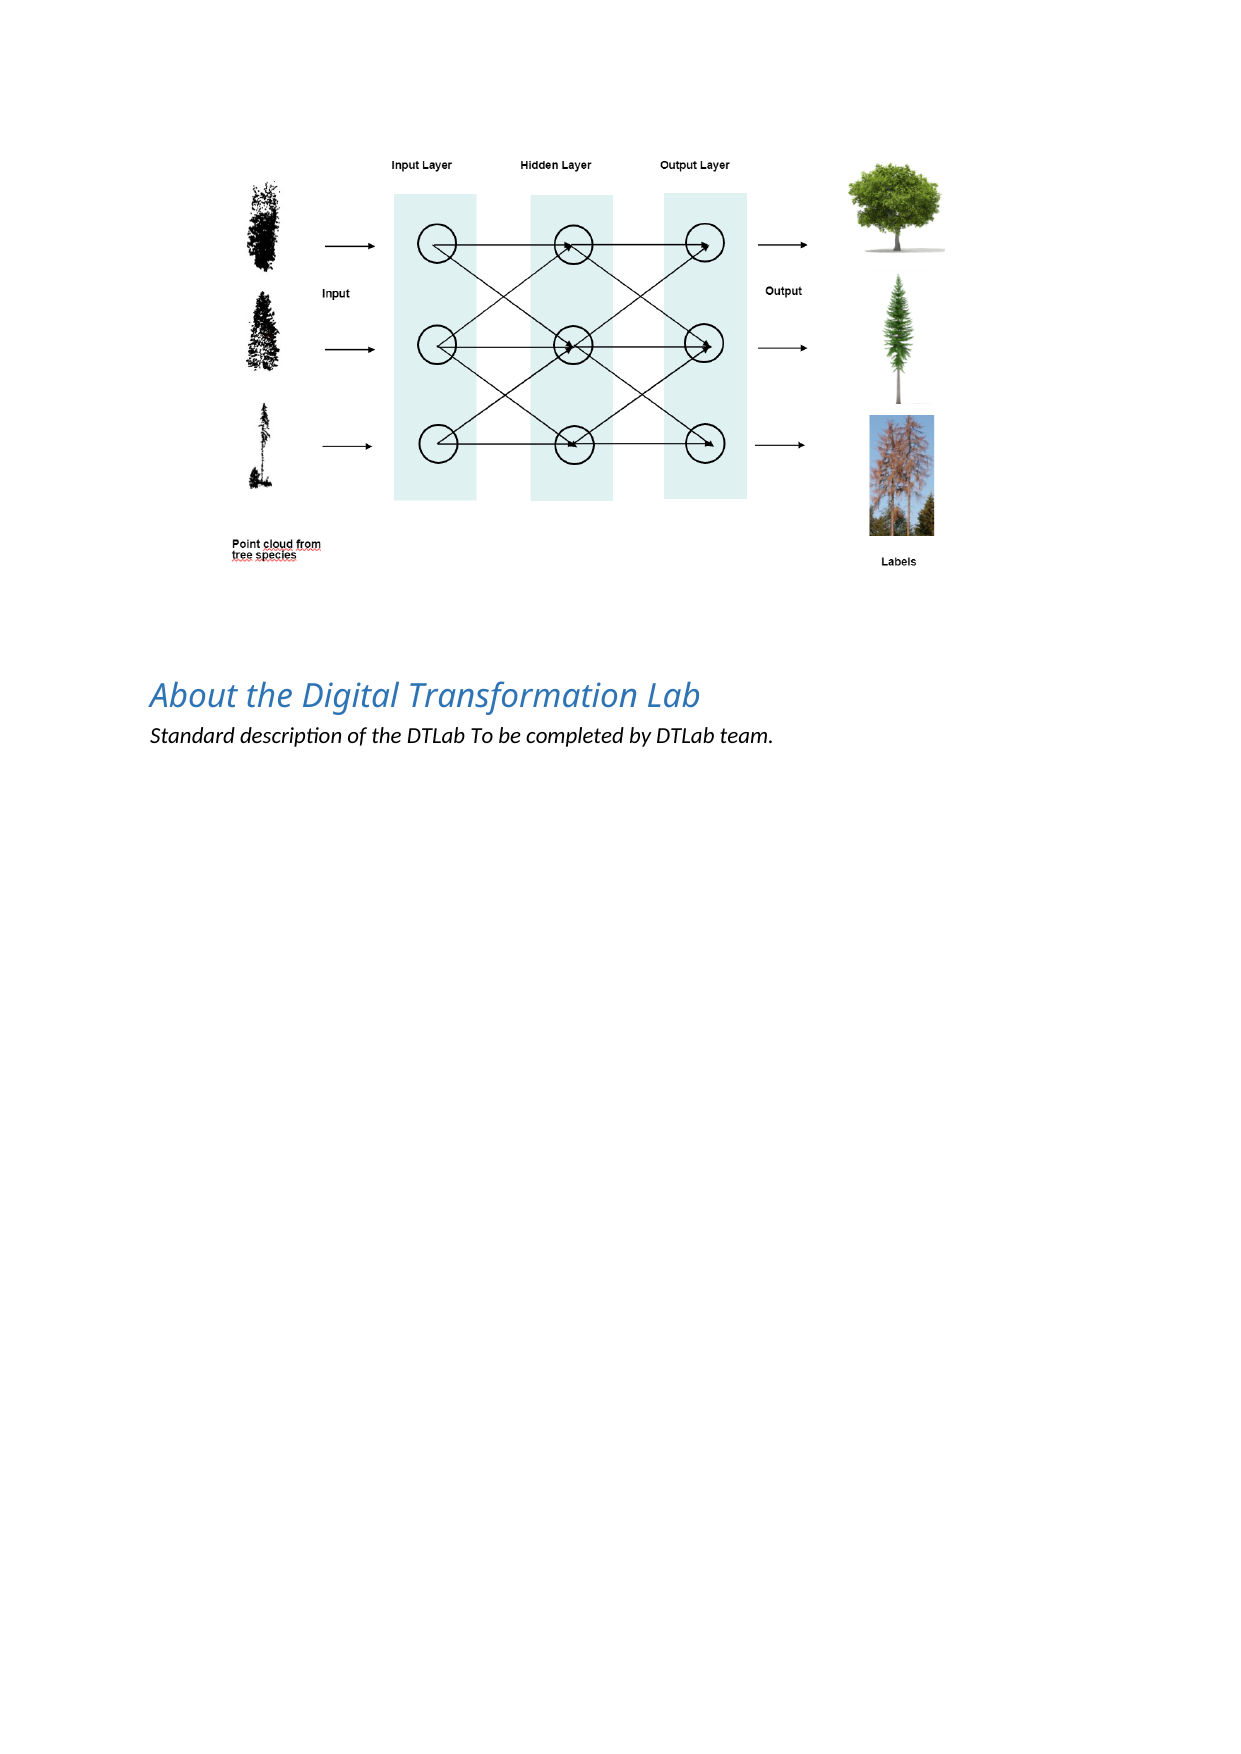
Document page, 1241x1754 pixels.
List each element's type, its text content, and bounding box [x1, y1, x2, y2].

subtitle About the Digital Transformation Lab [150, 672, 1090, 717]
text Standard description of the DTLab To be completed by DTLab team. [150, 721, 1090, 749]
picture [225, 150, 949, 571]
